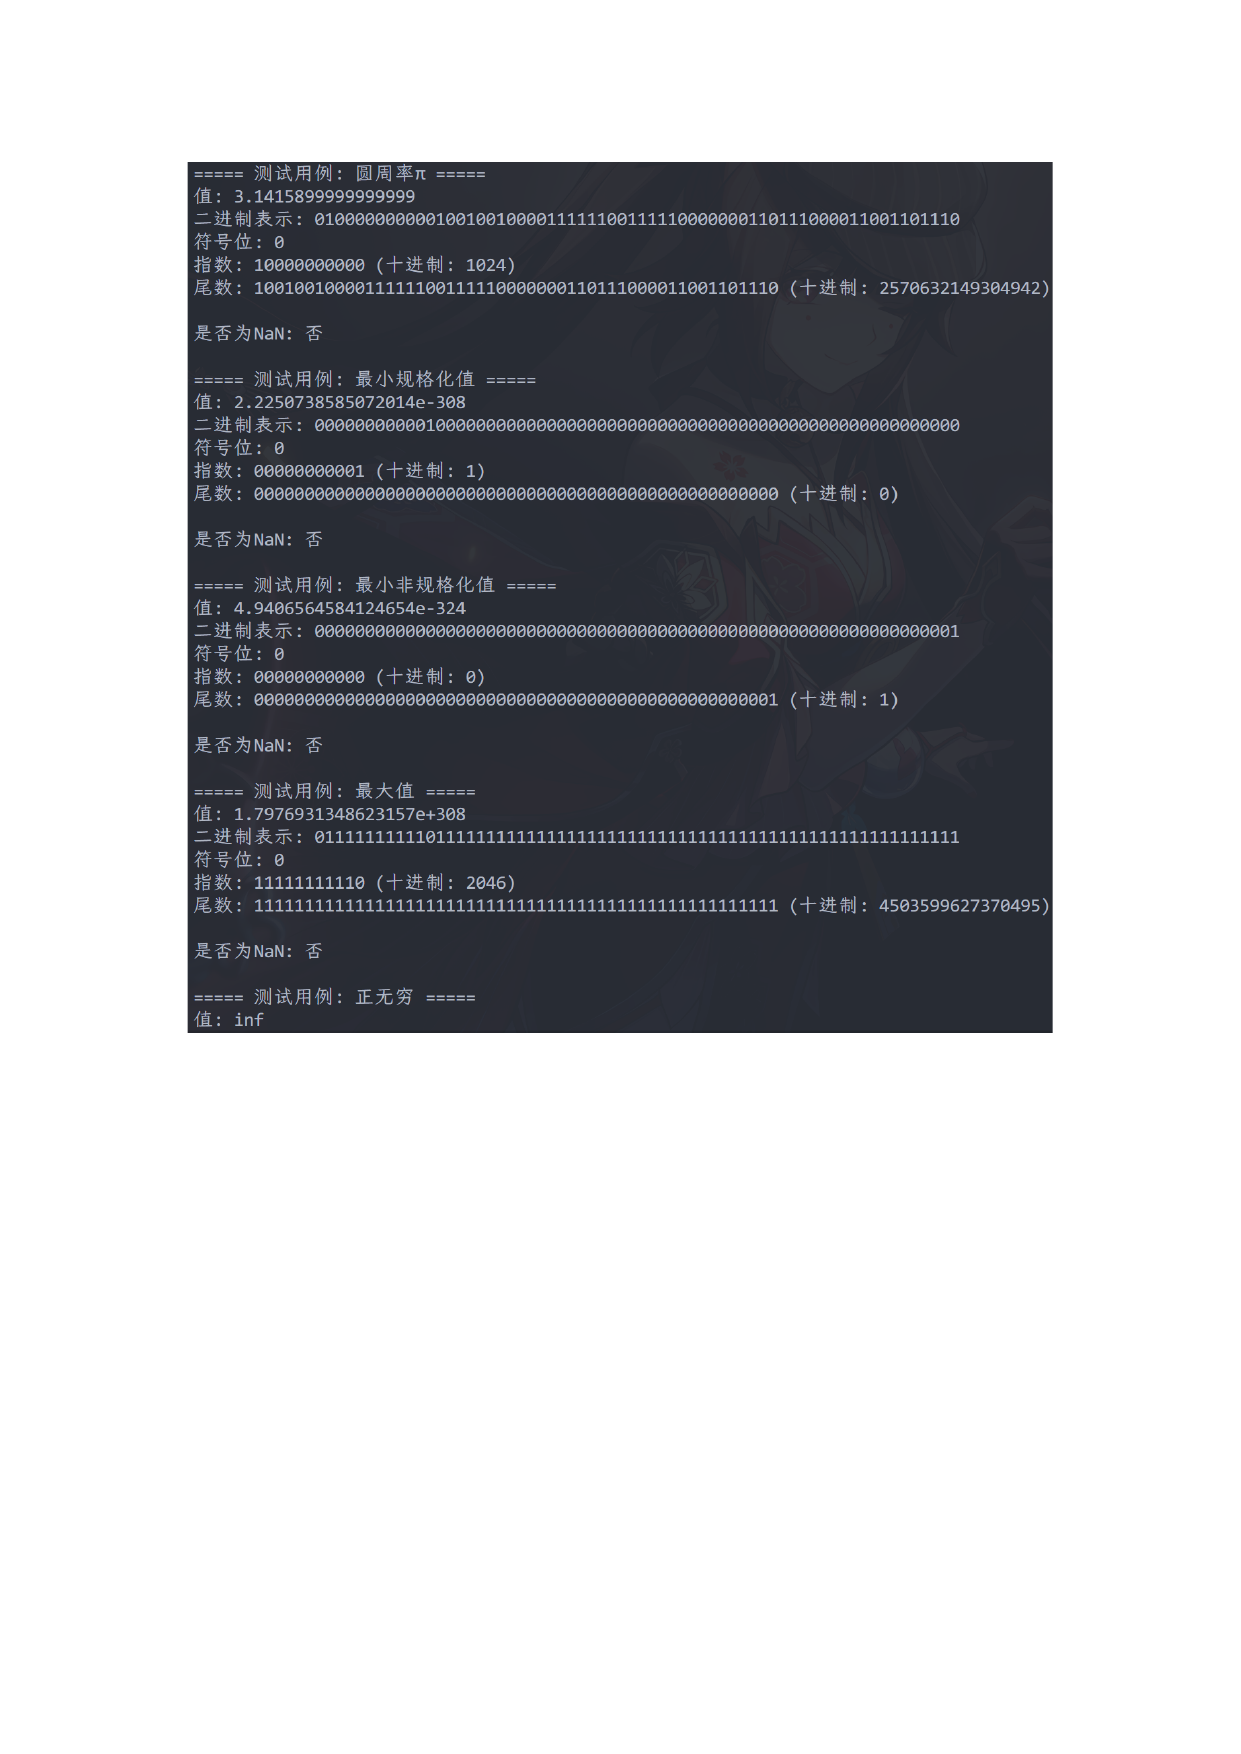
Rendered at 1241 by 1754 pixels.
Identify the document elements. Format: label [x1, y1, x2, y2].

picture [187, 162, 1053, 1033]
